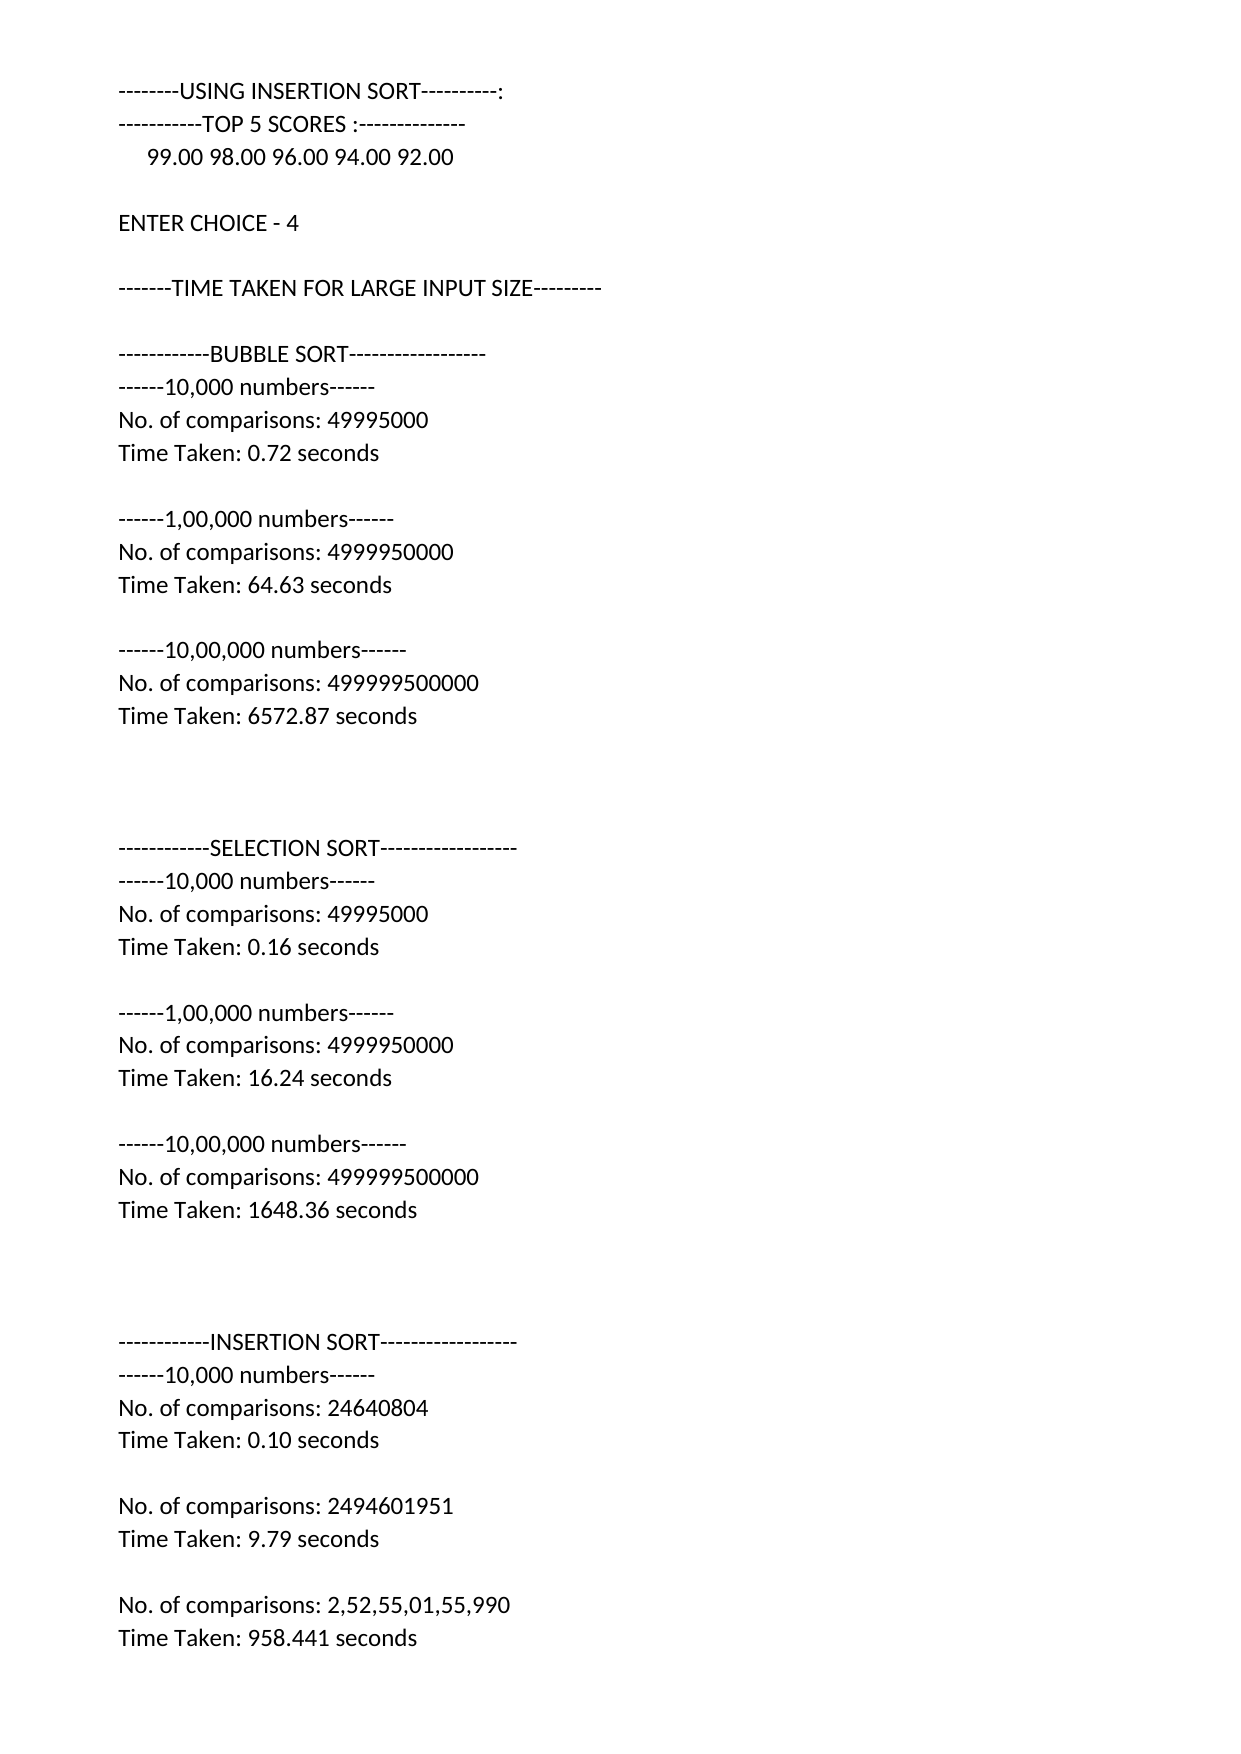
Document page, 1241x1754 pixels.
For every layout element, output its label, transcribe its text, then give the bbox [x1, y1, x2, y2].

text Time Taken: 9.79 seconds [118, 1523, 1122, 1554]
text ------------INSERTION SORT------------------ [118, 1326, 1122, 1356]
text ------1,00,000 numbers------ [118, 997, 1122, 1027]
text No. of comparisons: 499999500000 [118, 1161, 1122, 1192]
text Time Taken: 1648.36 seconds [118, 1194, 1122, 1225]
text -----------TOP 5 SCORES :-------------- [118, 108, 1122, 138]
text Time Taken: 0.16 seconds [118, 931, 1122, 961]
text ------------BUBBLE SORT------------------ [118, 338, 1122, 369]
text No. of comparisons: 2494601951 [118, 1490, 1122, 1521]
text No. of comparisons: 24640804 [118, 1392, 1122, 1422]
text Time Taken: 16.24 seconds [118, 1062, 1122, 1093]
text No. of comparisons: 499999500000 [118, 667, 1122, 698]
text ENTER CHOICE - 4 [118, 207, 1122, 237]
text --------USING INSERTION SORT----------: [118, 75, 1122, 106]
text No. of comparisons: 49995000 [118, 404, 1122, 435]
text ------10,000 numbers------ [118, 865, 1122, 896]
text ------10,000 numbers------ [118, 1359, 1122, 1389]
text Time Taken: 6572.87 seconds [118, 700, 1122, 731]
text ------10,00,000 numbers------ [118, 634, 1122, 665]
text Time Taken: 958.441 seconds [118, 1622, 1122, 1653]
text Time Taken: 64.63 seconds [118, 569, 1122, 599]
text ------1,00,000 numbers------ [118, 503, 1122, 533]
text No. of comparisons: 2,52,55,01,55,990 [118, 1589, 1122, 1620]
text ------10,000 numbers------ [118, 371, 1122, 402]
text No. of comparisons: 49995000 [118, 898, 1122, 928]
text -------TIME TAKEN FOR LARGE INPUT SIZE--------- [118, 272, 1122, 303]
text No. of comparisons: 4999950000 [118, 536, 1122, 566]
text 99.00 98.00 96.00 94.00 92.00 [118, 141, 1122, 171]
text ------------SELECTION SORT------------------ [118, 832, 1122, 863]
text Time Taken: 0.10 seconds [118, 1424, 1122, 1455]
text No. of comparisons: 4999950000 [118, 1029, 1122, 1060]
text Time Taken: 0.72 seconds [118, 437, 1122, 468]
text ------10,00,000 numbers------ [118, 1128, 1122, 1159]
